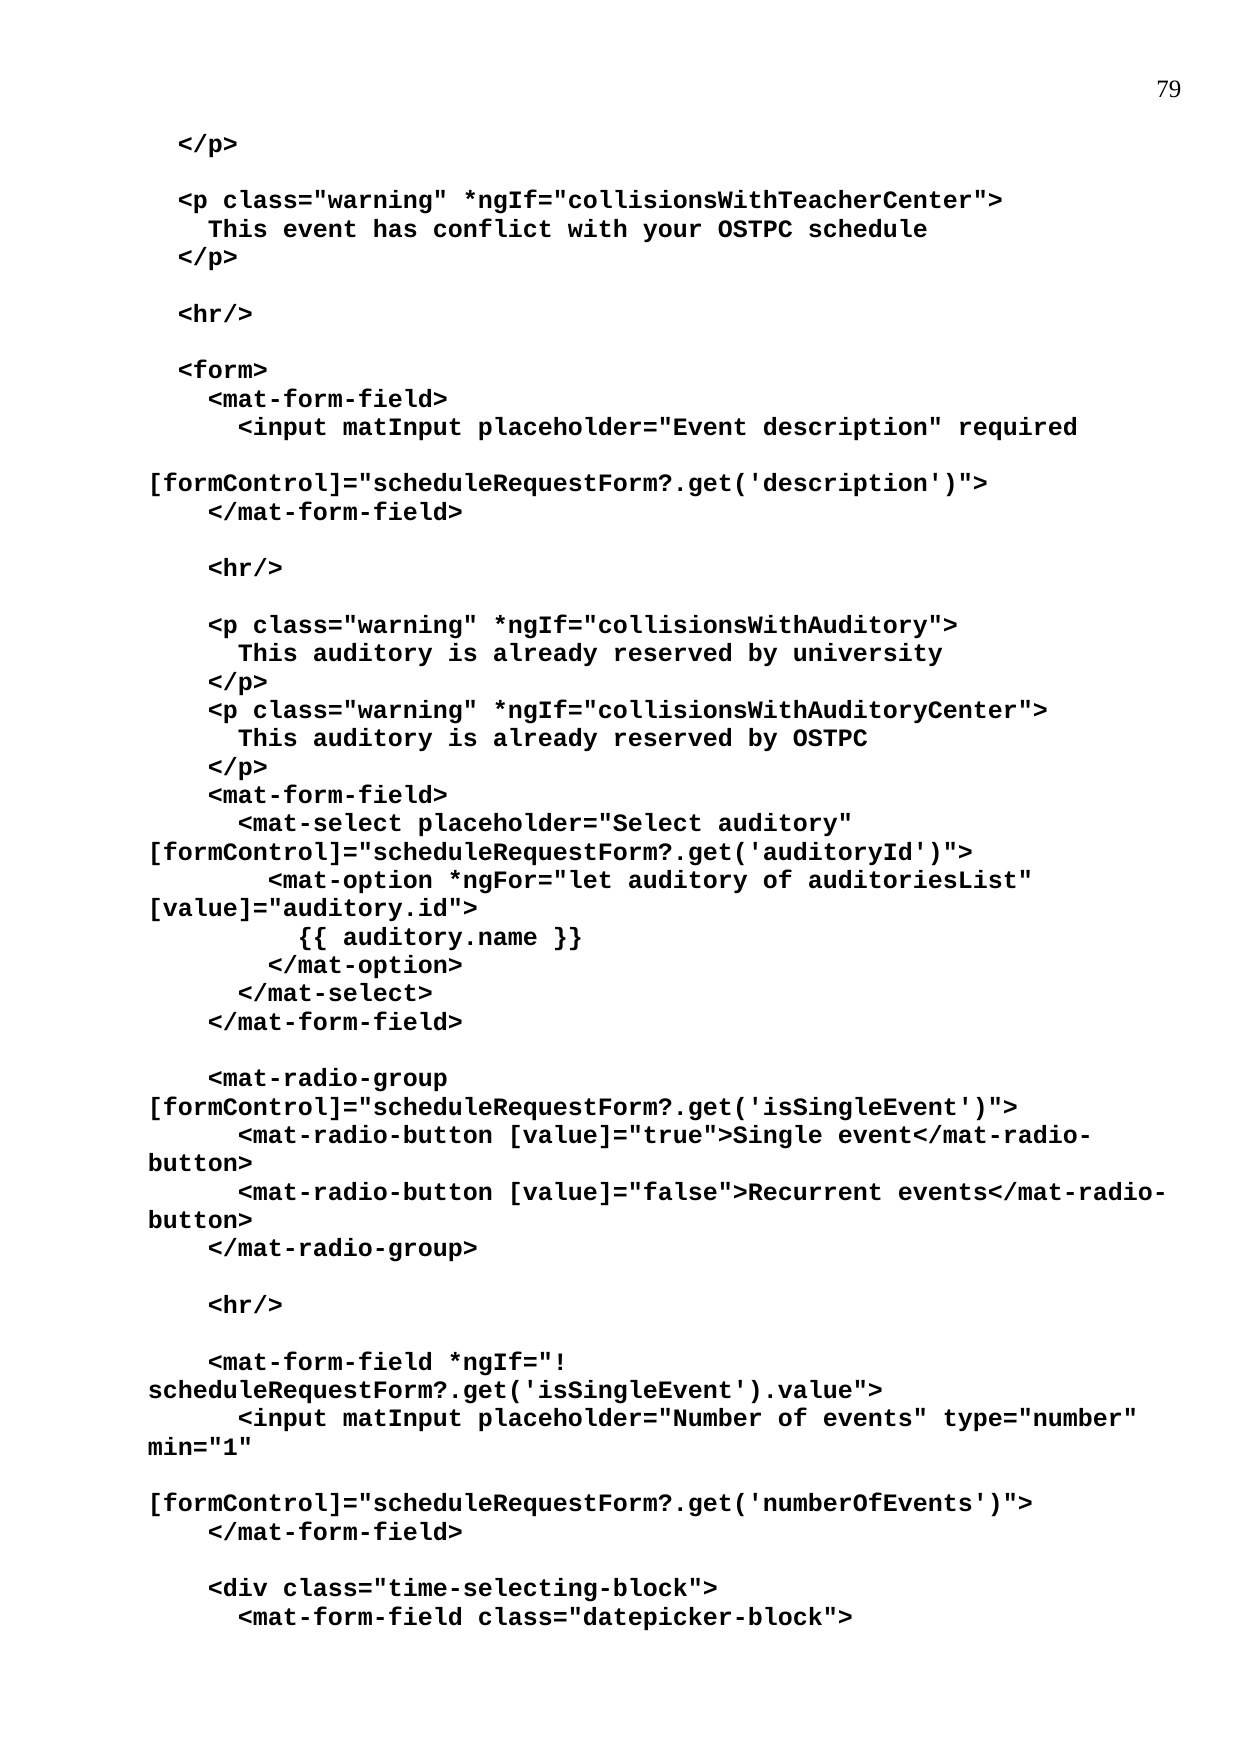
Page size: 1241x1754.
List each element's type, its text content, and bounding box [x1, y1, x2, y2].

text <hr/> [148, 556, 1181, 584]
text </mat-select> [148, 981, 1181, 1009]
text <mat-form-field *ngIf="!scheduleRequestForm?.get('isSingleEvent').value"> [148, 1349, 1181, 1406]
text <mat-radio-group [formControl]="scheduleRequestForm?.get('isSingleEvent')"> [148, 1066, 1181, 1123]
text [formControl]="scheduleRequestForm?.get('description')"> [148, 443, 1181, 499]
text <mat-radio-button [value]="false">Recurrent events</mat-radio-button> [148, 1179, 1181, 1236]
text {{ auditory.name }} [148, 924, 1181, 953]
text <div class="time-selecting-block"> [148, 1576, 1181, 1604]
text <form> [148, 358, 1181, 386]
text <mat-form-field> [148, 783, 1181, 811]
text <input matInput placeholder="Event description" required [148, 415, 1181, 443]
text </p> [148, 245, 1181, 273]
text This auditory is already reserved by OSTPC [148, 726, 1181, 754]
text <mat-select placeholder="Select auditory" [formControl]="scheduleRequestForm?.get('auditoryId')"> [148, 811, 1181, 868]
text This auditory is already reserved by university [148, 641, 1181, 669]
text <mat-option *ngFor="let auditory of auditoriesList" [value]="auditory.id"> [148, 868, 1181, 924]
text <mat-form-field class="datepicker-block"> [148, 1604, 1181, 1632]
text </mat-option> [148, 953, 1181, 981]
text </mat-form-field> [148, 1519, 1181, 1547]
text <hr/> [148, 301, 1181, 330]
text <mat-form-field> [148, 386, 1181, 415]
text <input matInput placeholder="Number of events" type="number" min="1" [148, 1406, 1181, 1463]
text </p> [148, 754, 1181, 783]
text </mat-radio-group> [148, 1236, 1181, 1264]
text </mat-form-field> [148, 1009, 1181, 1038]
text </p> [148, 131, 1181, 160]
text This event has conflict with your OSTPC schedule [148, 216, 1181, 245]
text <p class="warning" *ngIf="collisionsWithAuditoryCenter"> [148, 698, 1181, 726]
text [formControl]="scheduleRequestForm?.get('numberOfEvents')"> [148, 1463, 1181, 1519]
text </mat-form-field> [148, 499, 1181, 528]
text <p class="warning" *ngIf="collisionsWithAuditory"> [148, 613, 1181, 641]
text <hr/> [148, 1293, 1181, 1321]
text <p class="warning" *ngIf="collisionsWithTeacherCenter"> [148, 188, 1181, 216]
text </p> [148, 669, 1181, 698]
text <mat-radio-button [value]="true">Single event</mat-radio-button> [148, 1123, 1181, 1179]
